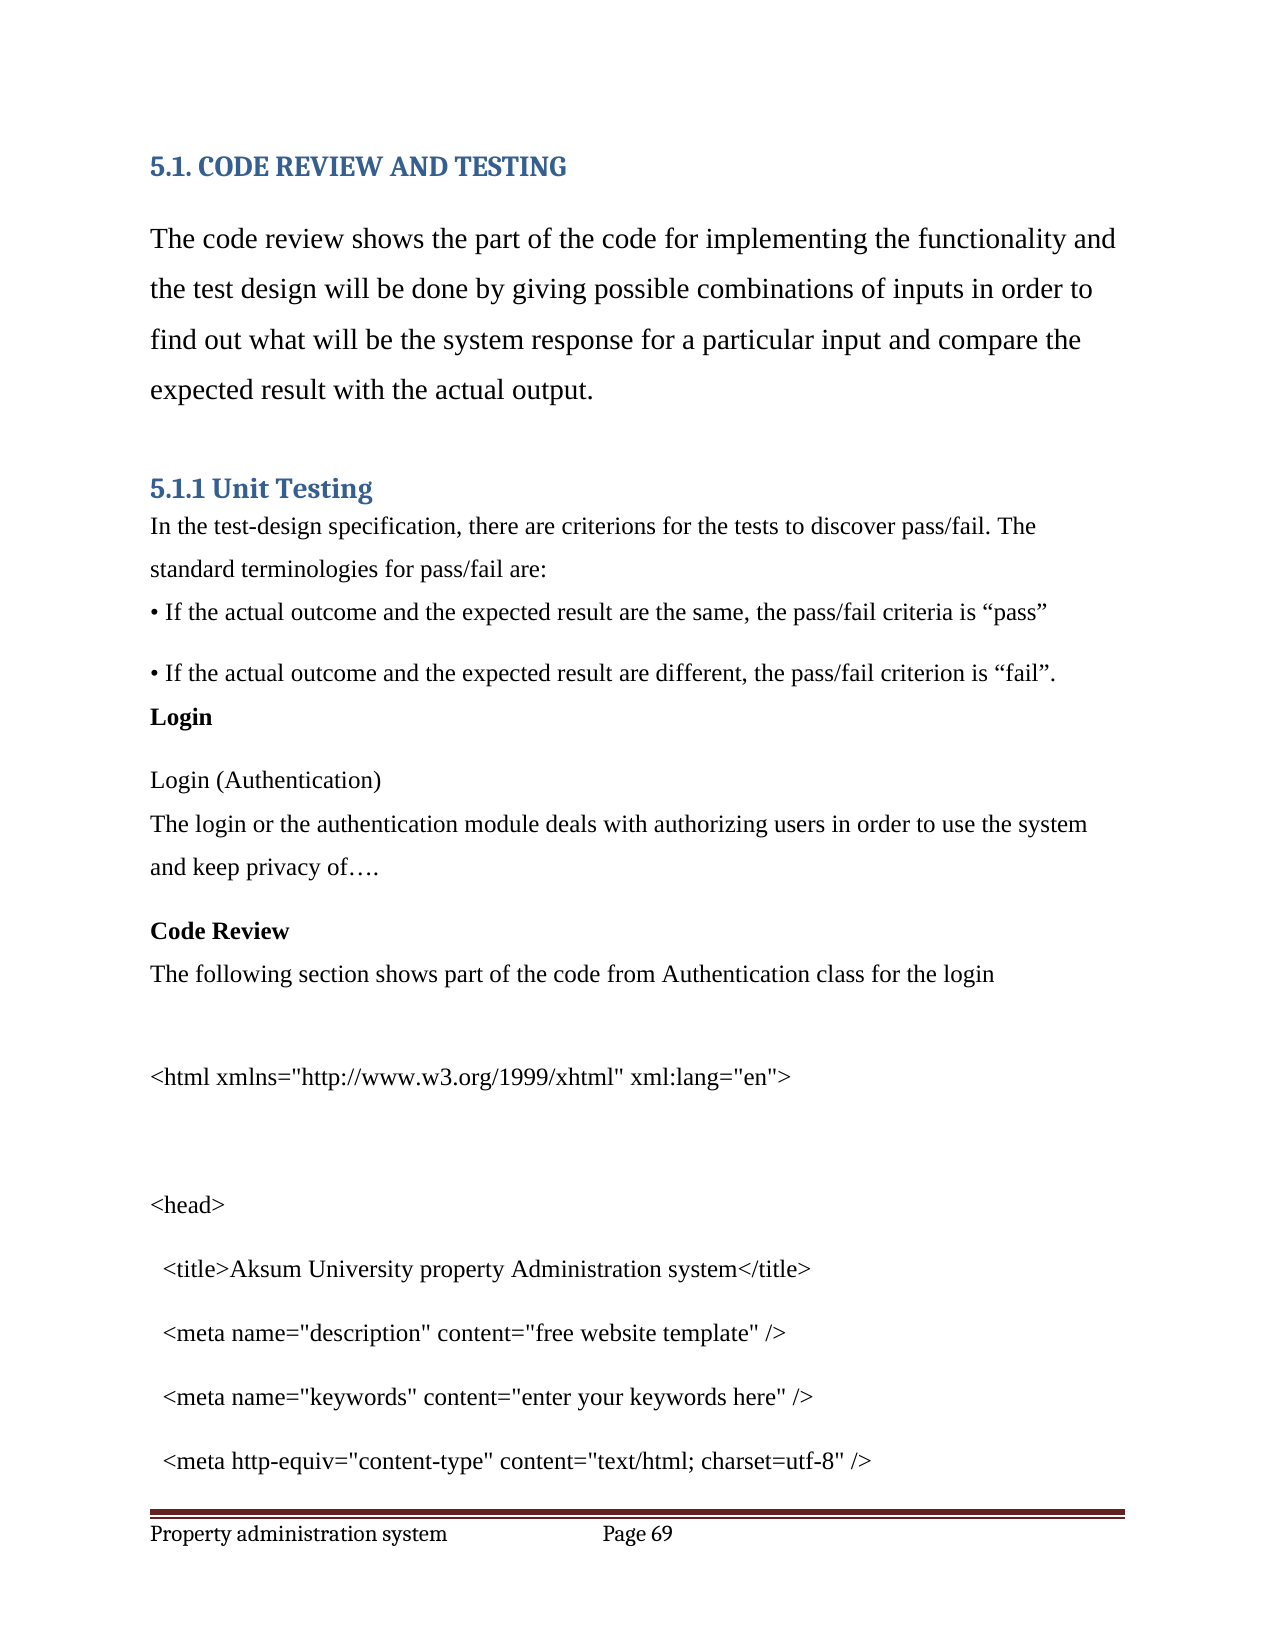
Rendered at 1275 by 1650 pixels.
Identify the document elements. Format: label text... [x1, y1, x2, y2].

text 5.1. CODE REVIEW AND TESTING [150, 150, 1125, 183]
text • If the actual outcome and the expected result are different, the pass/fail criterion is “fail”. [150, 658, 1125, 687]
text <meta http-equiv="content-type" content="text/html; charset=utf-8" /> [150, 1446, 1125, 1475]
text <html xmlns="http://www.w3.org/1999/xhtml" xml:lang="en"> [150, 1062, 1125, 1091]
text The code review shows the part of the code for implementing the functionality and the test design will be done by giving possible combinations of inputs in order to find out what will be the system response for a particular input and compare the expected result with the actual output. [150, 221, 1125, 406]
text <meta name="keywords" content="enter your keywords here" /> [150, 1382, 1125, 1411]
text Login [150, 702, 1125, 730]
text The login or the authentication module deals with authorizing users in order to use the system and keep privacy of…. [150, 809, 1125, 881]
text Code Review [150, 916, 1125, 944]
text The following section shows part of the code from Authentication class for the login [150, 959, 1125, 988]
text • If the actual outcome and the expected result are the same, the pass/fail criteria is “pass” [150, 597, 1125, 626]
text <head> [150, 1190, 1125, 1219]
text <title>Aksum University property Administration system</title> [150, 1254, 1125, 1283]
subtitle 5.1.1 Unit Testing [150, 472, 1125, 506]
text In the test-design specification, there are criterions for the tests to discover pass/fail. The standard terminologies for pass/fail are: [150, 511, 1125, 583]
text Login (Authentication) [150, 766, 1125, 794]
text <meta name="description" content="free website template" /> [150, 1318, 1125, 1347]
